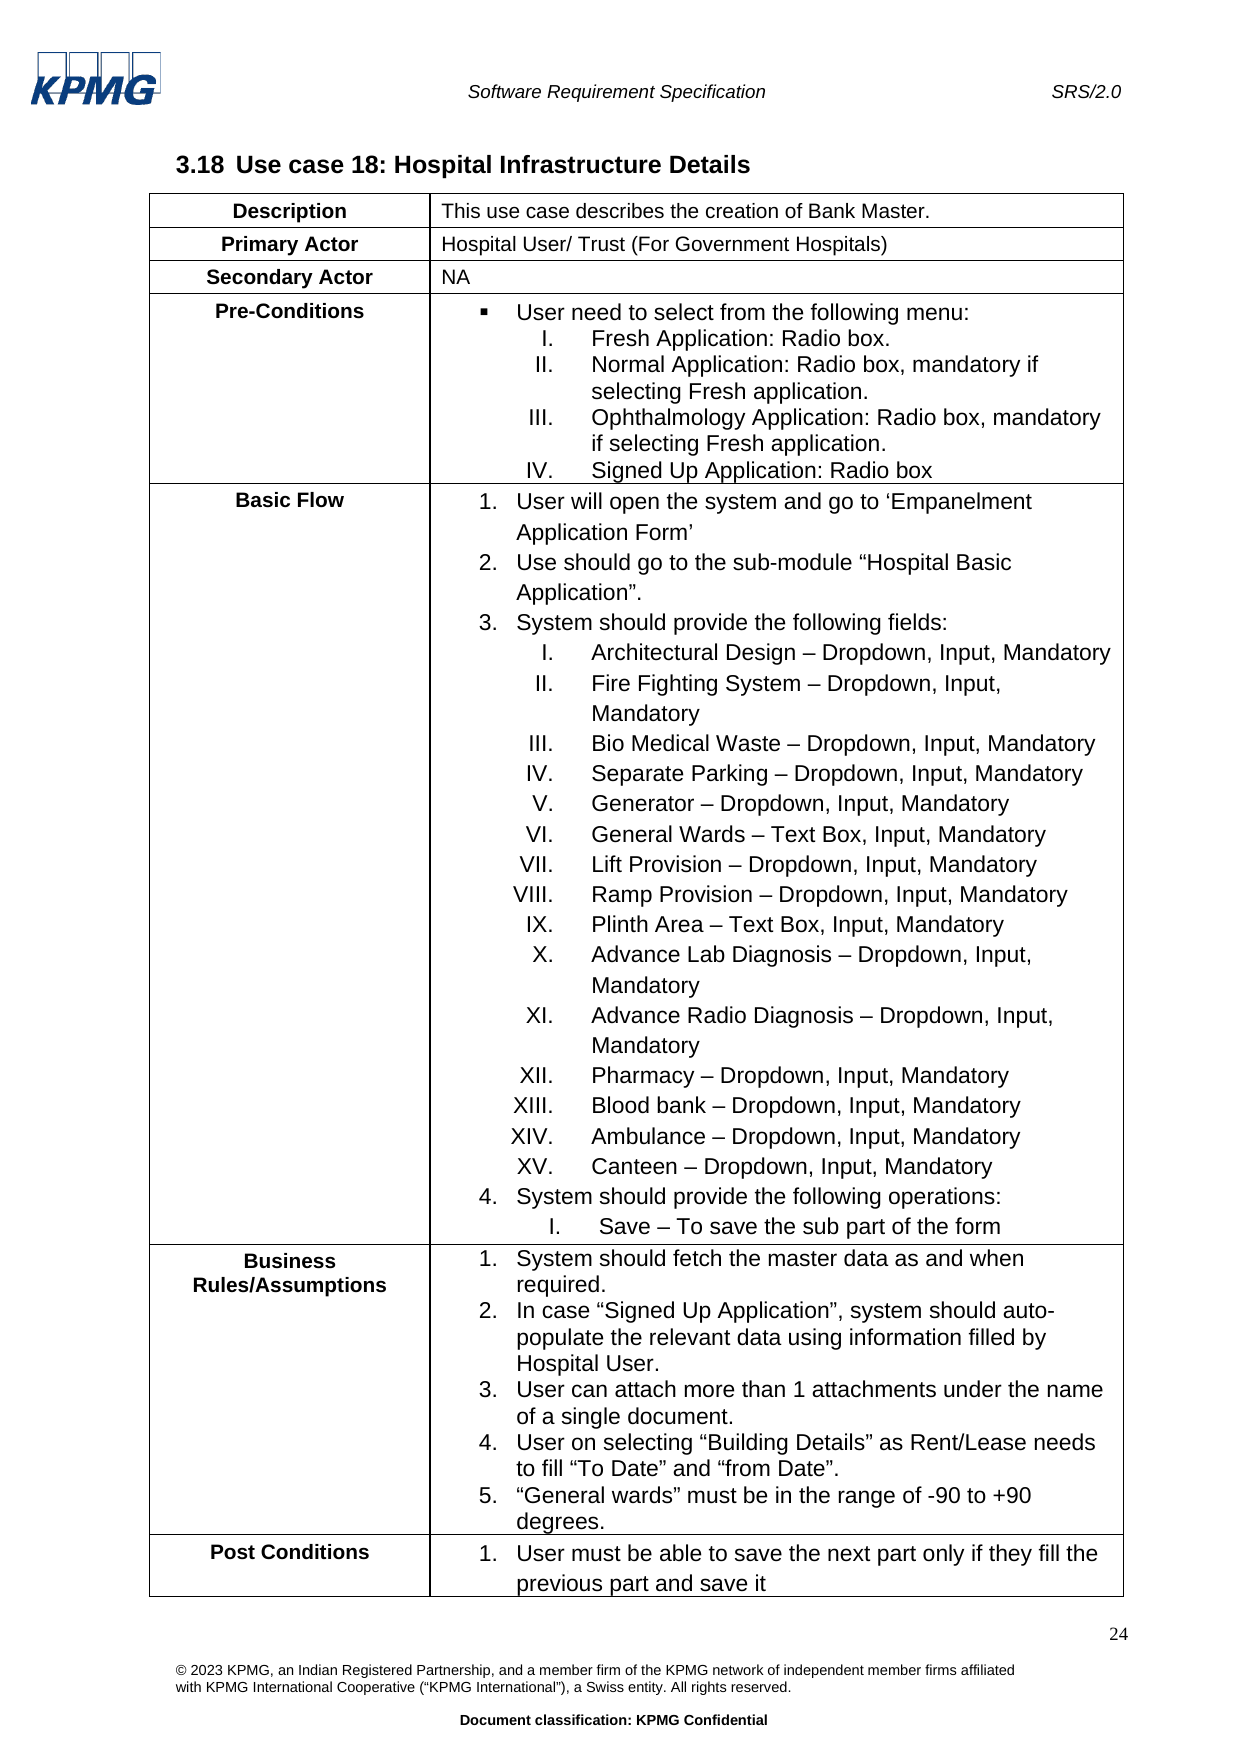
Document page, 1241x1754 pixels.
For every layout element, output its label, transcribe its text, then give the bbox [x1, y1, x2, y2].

subtitle Use case 18: Hospital Infrastructure Details [176, 150, 1128, 179]
table_cell System should fetch the master data as and when required. In case “Signed Up Application”, system should auto-populate the relevant data using information filled by Hospital User. User can attach more than 1 attachments under the name of a single document. User on selecting “Building Details” as Rent/Lease needs to fill “To Date” and “from Date”. “General wards” must be in the range of -90 to +90 degrees. [431, 1245, 1123, 1534]
table_cell Secondary Actor [150, 261, 429, 293]
table_cell User must be able to save the next part only if they fill the previous part and save it [431, 1535, 1123, 1596]
table_header This use case describes the creation of Bank Master. [431, 194, 1123, 227]
table_cell Hospital User/ Trust (For Government Hospitals) [431, 228, 1123, 260]
table_cell Primary Actor [150, 228, 429, 260]
table_cell User need to select from the following menu: Fresh Application: Radio box. Normal Application: Radio box, mandatory if selecting Fresh application. Ophthalmology Application: Radio box, mandatory if selecting Fresh application. Signed Up Application: Radio box [431, 294, 1123, 483]
table_cell Pre-Conditions [150, 294, 429, 483]
table_cell Post Conditions [150, 1535, 429, 1596]
table_cell Business Rules/Assumptions [150, 1245, 429, 1534]
table_cell Basic Flow [150, 484, 429, 1243]
picture [31, 52, 161, 105]
table_cell NA [431, 261, 1123, 293]
table_cell User will open the system and go to ‘Empanelment Application Form’ Use should go to the sub-module “Hospital Basic Application”. System should provide the following fields: Architectural Design – Dropdown, Input, Mandatory Fire Fighting System – Dropdown, Input, Mandatory Bio Medical Waste – Dropdown, Input, Mandatory Separate Parking – Dropdown, Input, Mandatory Generator – Dropdown, Input, Mandatory General Wards – Text Box, Input, Mandatory Lift Provision – Dropdown, Input, Mandatory Ramp Provision – Dropdown, Input, Mandatory Plinth Area – Text Box, Input, Mandatory Advance Lab Diagnosis – Dropdown, Input, Mandatory Advance Radio Diagnosis – Dropdown, Input, Mandatory Pharmacy – Dropdown, Input, Mandatory Blood bank – Dropdown, Input, Mandatory Ambulance – Dropdown, Input, Mandatory Canteen – Dropdown, Input, Mandatory System should provide the following operations: Save – To save the sub part of the form [431, 484, 1123, 1243]
table_header Description [150, 194, 429, 227]
